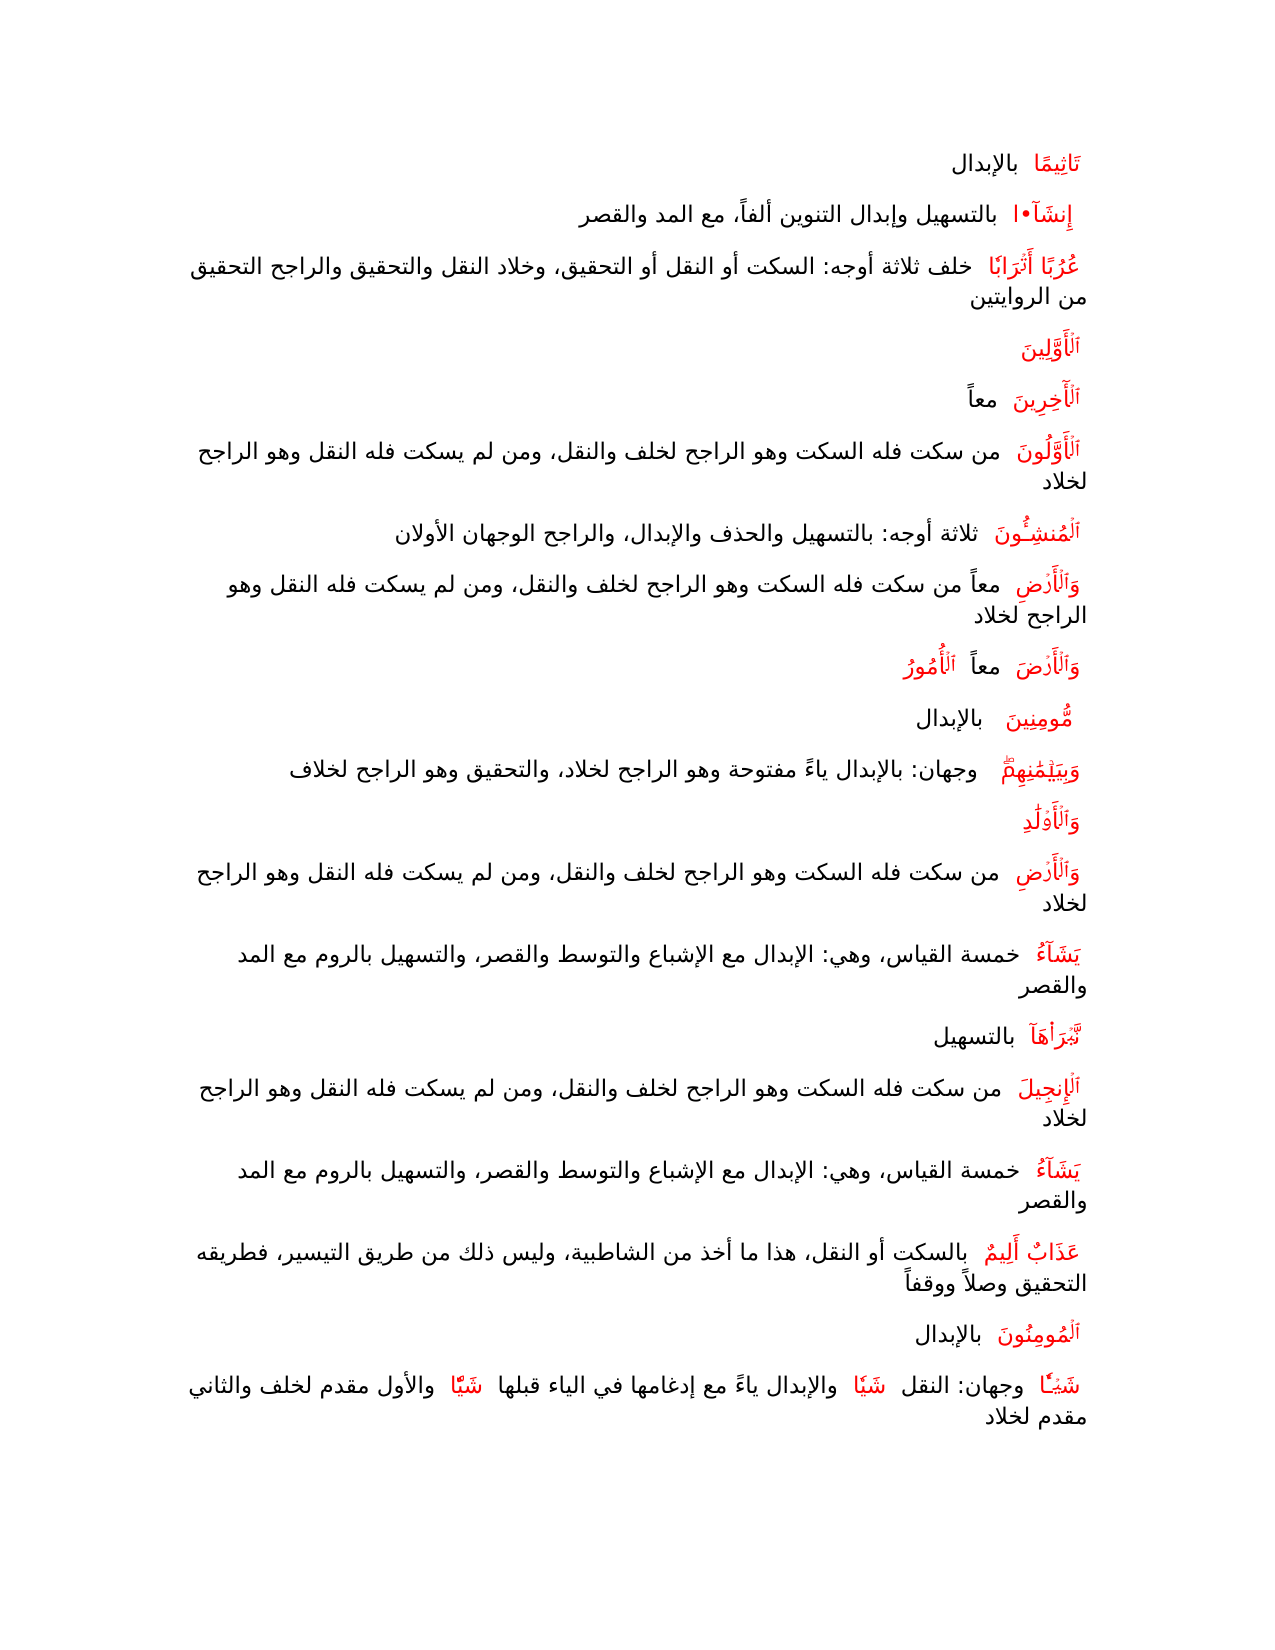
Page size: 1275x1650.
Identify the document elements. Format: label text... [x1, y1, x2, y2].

text ٱلۡإِنجِيلَ من سكت فله السكت وهو الراجح لخلف والنقل، ومن لم يسكت فله النقل وهو الراجح لخلاد [187, 1075, 1087, 1132]
text وَٱلۡأَوۡلَٰدِ [187, 808, 1087, 834]
text وَٱلۡأَرۡضِ من سكت فله السكت وهو الراجح لخلف والنقل، ومن لم يسكت فله النقل وهو الراجح لخلاد [187, 859, 1087, 917]
text يَشَآءُ خمسة القياس، وهي: الإبدال مع الإشباع والتوسط والقصر، والتسهيل بالروم مع المد والقصر [187, 941, 1087, 999]
text وَٱلۡأَرۡضَ معاً ٱلۡأُمُورُ [187, 653, 1087, 680]
text ٱلۡمُنشِـُٔونَ ثلاثة أوجه: بالتسهيل والحذف والإبدال، والراجح الوجهان الأولان [187, 520, 1087, 547]
text تَاثِيمًا بالإبدال [187, 150, 1087, 177]
text شَيۡـٔٗا وجهان: النقل شَيٗا والإبدال ياءً مع إدغامها في الياء قبلها شَيّٗا والأول مقدم لخلف والثاني مقدم لخلاد [187, 1373, 1087, 1430]
text ٱلۡأٓخِرِينَ معاً [187, 386, 1087, 413]
text وَبِيَيۡمَٰنِهِمۖ وجهان: بالإبدال ياءً مفتوحة وهو الراجح لخلاد، والتحقيق وهو الراجح لخلاف [187, 756, 1087, 783]
text ٱلۡأَوَّلُونَ من سكت فله السكت وهو الراجح لخلف والنقل، ومن لم يسكت فله النقل وهو الراجح لخلاد [187, 438, 1087, 495]
text ٱلۡمُومِنُونَ بالإبدال [187, 1321, 1087, 1348]
text عُرُبًا أَتۡرَابٗا خلف ثلاثة أوجه: السكت أو النقل أو التحقيق، وخلاد النقل والتحقيق والراجح التحقيق من الروايتين [187, 253, 1087, 310]
text عَذَابٌ أَلِيمٌ بالسكت أو النقل، هذا ما أخذ من الشاطبية، وليس ذلك من طريق التيسير، فطريقه التحقيق وصلاً ووقفاً [187, 1239, 1087, 1296]
text إِنشَآ•ا بالتسهيل وإبدال التنوين ألفاً، مع المد والقصر [187, 201, 1087, 228]
text مُّومِنِينَ بالإبدال [187, 705, 1087, 732]
text يَشَآءُ خمسة القياس، وهي: الإبدال مع الإشباع والتوسط والقصر، والتسهيل بالروم مع المد والقصر [187, 1157, 1087, 1214]
text نَّبۡرَا۬هَآ بالتسهيل [187, 1023, 1087, 1050]
text ٱلۡأَوَّلِينَ [187, 335, 1087, 362]
text وَٱلۡأَرۡضِ معاً من سكت فله السكت وهو الراجح لخلف والنقل، ومن لم يسكت فله النقل وهو الراجح لخلاد [187, 571, 1087, 629]
